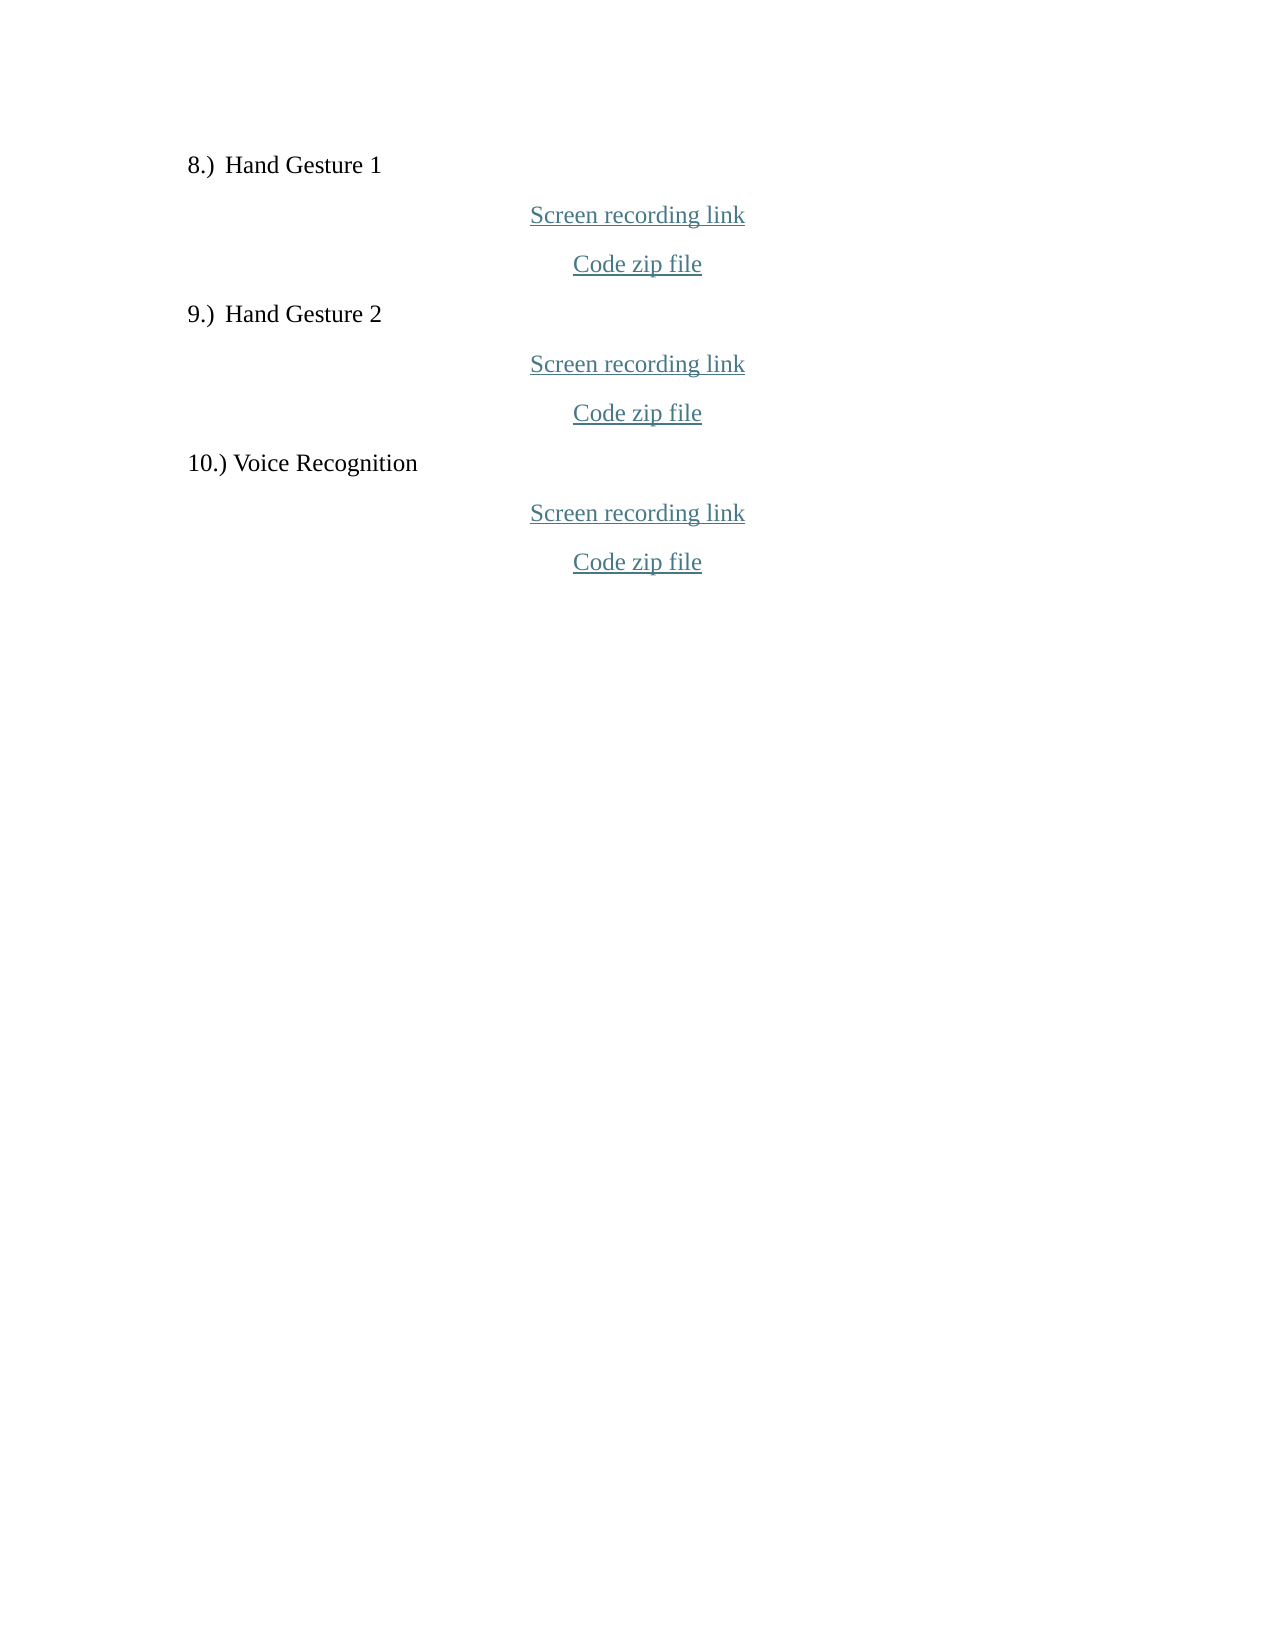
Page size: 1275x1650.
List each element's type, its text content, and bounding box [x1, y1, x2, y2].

list Hand Gesture 2 [187, 299, 1125, 328]
text 10.) Voice Recognition [150, 448, 1125, 477]
list Hand Gesture 1 [187, 150, 1125, 179]
text Screen recording link [150, 498, 1125, 527]
text Screen recording link [150, 349, 1125, 377]
text Screen recording link [150, 200, 1125, 228]
text Code zip file [150, 398, 1125, 427]
text Code zip file [150, 547, 1125, 576]
text Code zip file [150, 249, 1125, 278]
